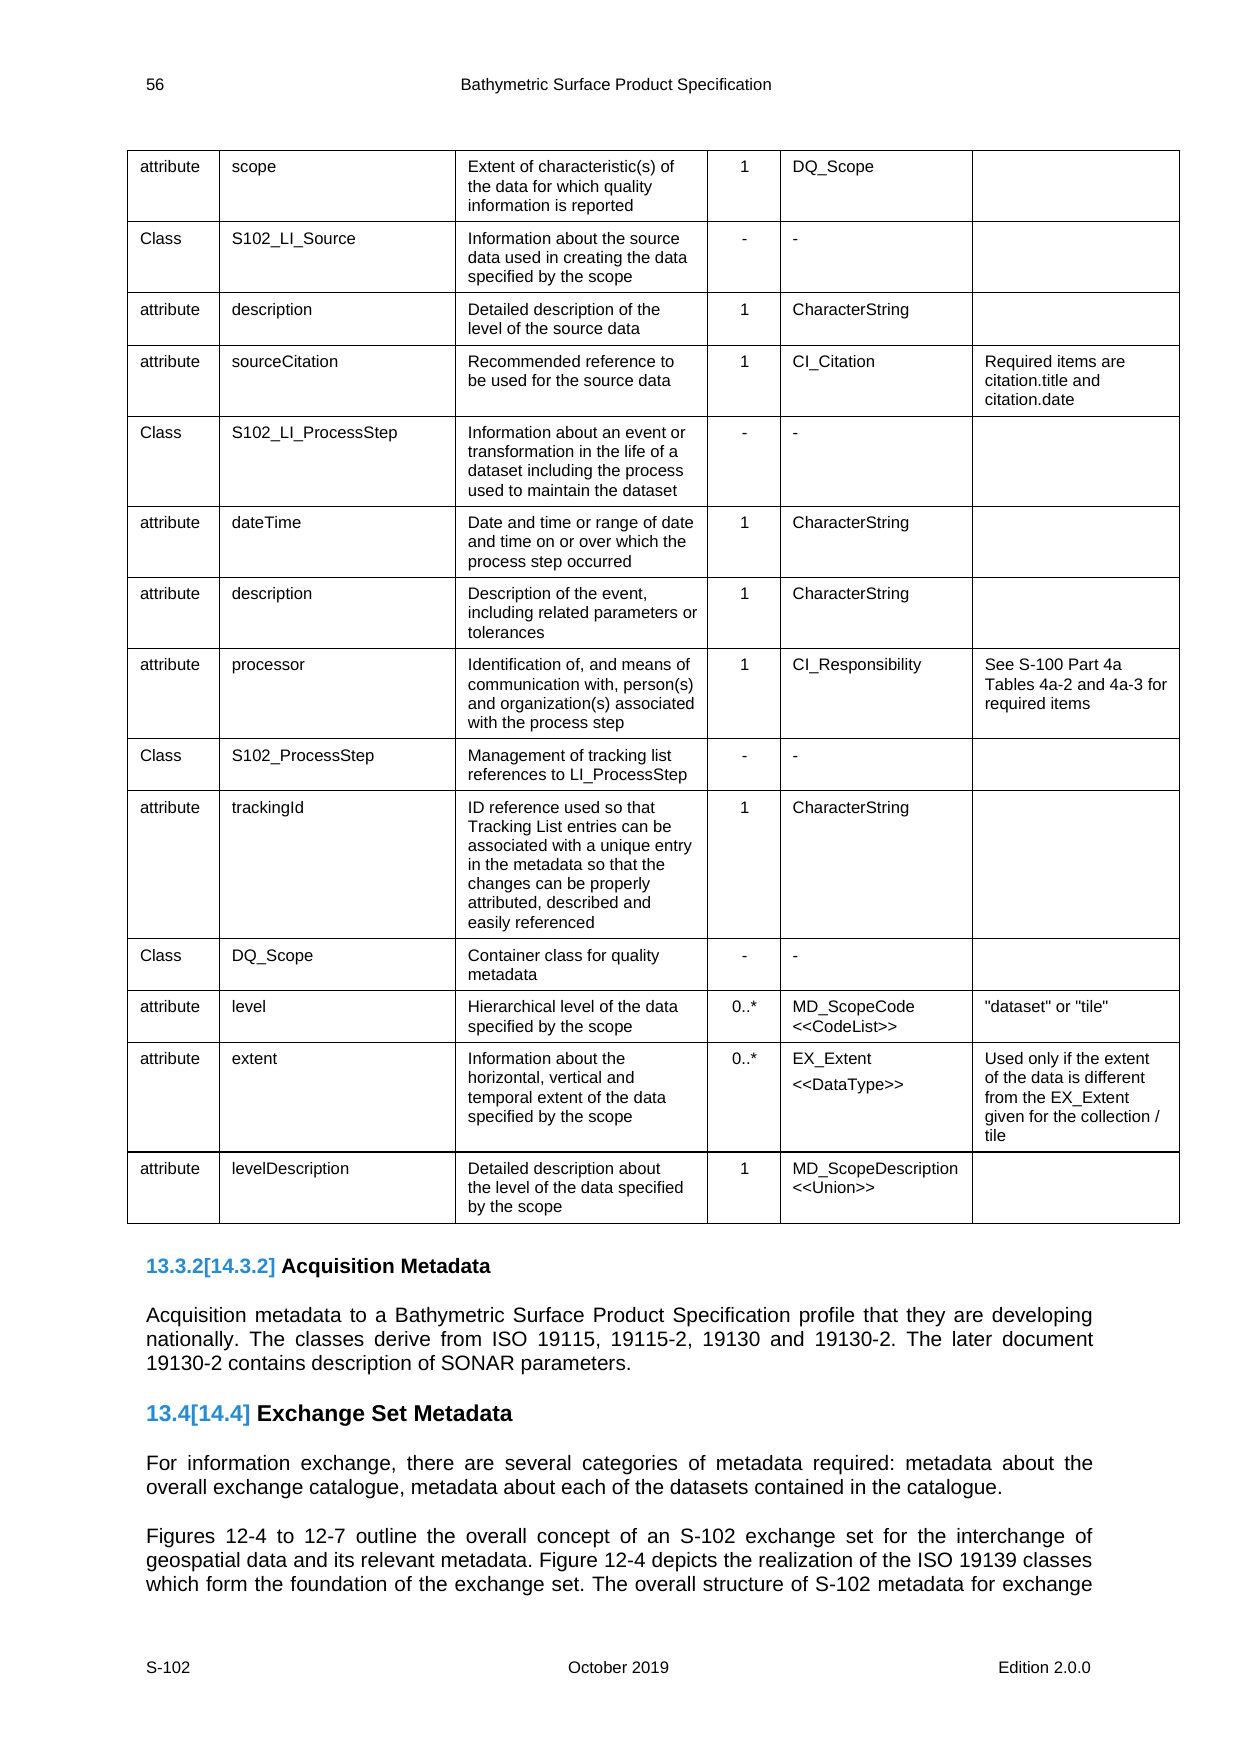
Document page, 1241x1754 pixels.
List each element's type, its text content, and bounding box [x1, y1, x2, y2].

table_cell - [781, 939, 972, 990]
table_cell CI_Citation [781, 346, 972, 416]
table_cell S102_LI_Source [220, 222, 455, 292]
table_cell 0..* [708, 1043, 780, 1151]
table_cell description [220, 293, 455, 344]
table_cell attribute [128, 791, 219, 938]
table_cell - [708, 739, 780, 790]
table_cell [973, 293, 1179, 344]
table_cell [973, 578, 1179, 648]
table_cell [973, 1153, 1179, 1222]
table_cell attribute [128, 1043, 219, 1151]
table_cell See S-100 Part 4a Tables 4a-2 and 4a-3 for required items [973, 649, 1179, 738]
table_cell DQ_Scope [781, 151, 972, 221]
table_cell [973, 939, 1179, 990]
table_cell Recommended reference to be used for the source data [456, 346, 707, 416]
text Acquisition metadata to a Bathymetric Surface Product Specification profile that they are developing nationally. The classes derive from ISO 19115, 19115-2, 19130 and 19130-2. The later document 19130-2 contains description of SONAR parameters. [146, 1303, 1094, 1374]
table_cell MD_ScopeCode <<CodeList>> [781, 991, 972, 1042]
subtitle Acquisition Metadata [146, 1254, 1094, 1278]
table_cell CharacterString [781, 293, 972, 344]
text For information exchange, there are several categories of metadata required: metadata about the overall exchange catalogue, metadata about each of the datasets contained in the catalogue. [146, 1451, 1094, 1499]
table_cell attribute [128, 507, 219, 577]
table_cell EX_Extent <<DataType>> [781, 1043, 972, 1151]
table_cell Required items are citation.title and citation.date [973, 346, 1179, 416]
table_cell S102_LI_ProcessStep [220, 417, 455, 506]
table_cell Information about the horizontal, vertical and temporal extent of the data specified by the scope [456, 1043, 707, 1151]
table_cell dateTime [220, 507, 455, 577]
table_cell Detailed description about the level of the data specified by the scope [456, 1153, 707, 1222]
table_cell [973, 739, 1179, 790]
table_cell [973, 417, 1179, 506]
table_cell 1 [708, 1153, 780, 1222]
table_cell Class [128, 222, 219, 292]
table_cell attribute [128, 293, 219, 344]
table_cell Date and time or range of date and time on or over which the process step occurred [456, 507, 707, 577]
table_cell 1 [708, 649, 780, 738]
table_cell - [781, 417, 972, 506]
table_cell CI_Responsibility [781, 649, 972, 738]
table_cell attribute [128, 1153, 219, 1222]
table_cell trackingId [220, 791, 455, 938]
table_cell DQ_Scope [220, 939, 455, 990]
table_cell scope [220, 151, 455, 221]
table_cell extent [220, 1043, 455, 1151]
table_cell attribute [128, 991, 219, 1042]
table_cell [973, 151, 1179, 221]
table_cell ID reference used so that Tracking List entries can be associated with a unique entry in the metadata so that the changes can be properly attributed, described and easily referenced [456, 791, 707, 938]
table_cell Hierarchical level of the data specified by the scope [456, 991, 707, 1042]
table_cell Identification of, and means of communication with, person(s) and organization(s) associated with the process step [456, 649, 707, 738]
table_cell 0..* [708, 991, 780, 1042]
table_cell CharacterString [781, 507, 972, 577]
table_cell Extent of characteristic(s) of the data for which quality information is reported [456, 151, 707, 221]
table_cell Class [128, 939, 219, 990]
table_cell 1 [708, 578, 780, 648]
table_cell 1 [708, 791, 780, 938]
subtitle Exchange Set Metadata [146, 1399, 1094, 1426]
table_cell [973, 507, 1179, 577]
table_cell [973, 791, 1179, 938]
table_cell - [781, 222, 972, 292]
table_cell 1 [708, 151, 780, 221]
table_cell Used only if the extent of the data is different from the EX_Extent given for the collection / tile [973, 1043, 1179, 1151]
table_cell CharacterString [781, 791, 972, 938]
table_cell "dataset" or "tile" [973, 991, 1179, 1042]
table_cell levelDescription [220, 1153, 455, 1222]
table_cell Information about the source data used in creating the data specified by the scope [456, 222, 707, 292]
table_cell - [781, 739, 972, 790]
table_cell Class [128, 739, 219, 790]
table_cell Detailed description of the level of the source data [456, 293, 707, 344]
table_cell 1 [708, 346, 780, 416]
table_cell attribute [128, 649, 219, 738]
table_cell 1 [708, 507, 780, 577]
table_cell Container class for quality metadata [456, 939, 707, 990]
table_cell Management of tracking list references to LI_ProcessStep [456, 739, 707, 790]
table_cell [973, 222, 1179, 292]
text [146, 1524, 1094, 1596]
table_cell CharacterString [781, 578, 972, 648]
table_cell attribute [128, 578, 219, 648]
table_cell - [708, 222, 780, 292]
table_cell level [220, 991, 455, 1042]
table_cell 1 [708, 293, 780, 344]
table_cell - [708, 939, 780, 990]
table_cell Class [128, 417, 219, 506]
table_cell processor [220, 649, 455, 738]
table_cell attribute [128, 151, 219, 221]
table_cell Information about an event or transformation in the life of a dataset including the process used to maintain the dataset [456, 417, 707, 506]
table_cell description [220, 578, 455, 648]
table_cell S102_ProcessStep [220, 739, 455, 790]
table_cell sourceCitation [220, 346, 455, 416]
table_cell attribute [128, 346, 219, 416]
table_cell MD_ScopeDescription <<Union>> [781, 1153, 972, 1222]
table_cell Description of the event, including related parameters or tolerances [456, 578, 707, 648]
table_cell - [708, 417, 780, 506]
